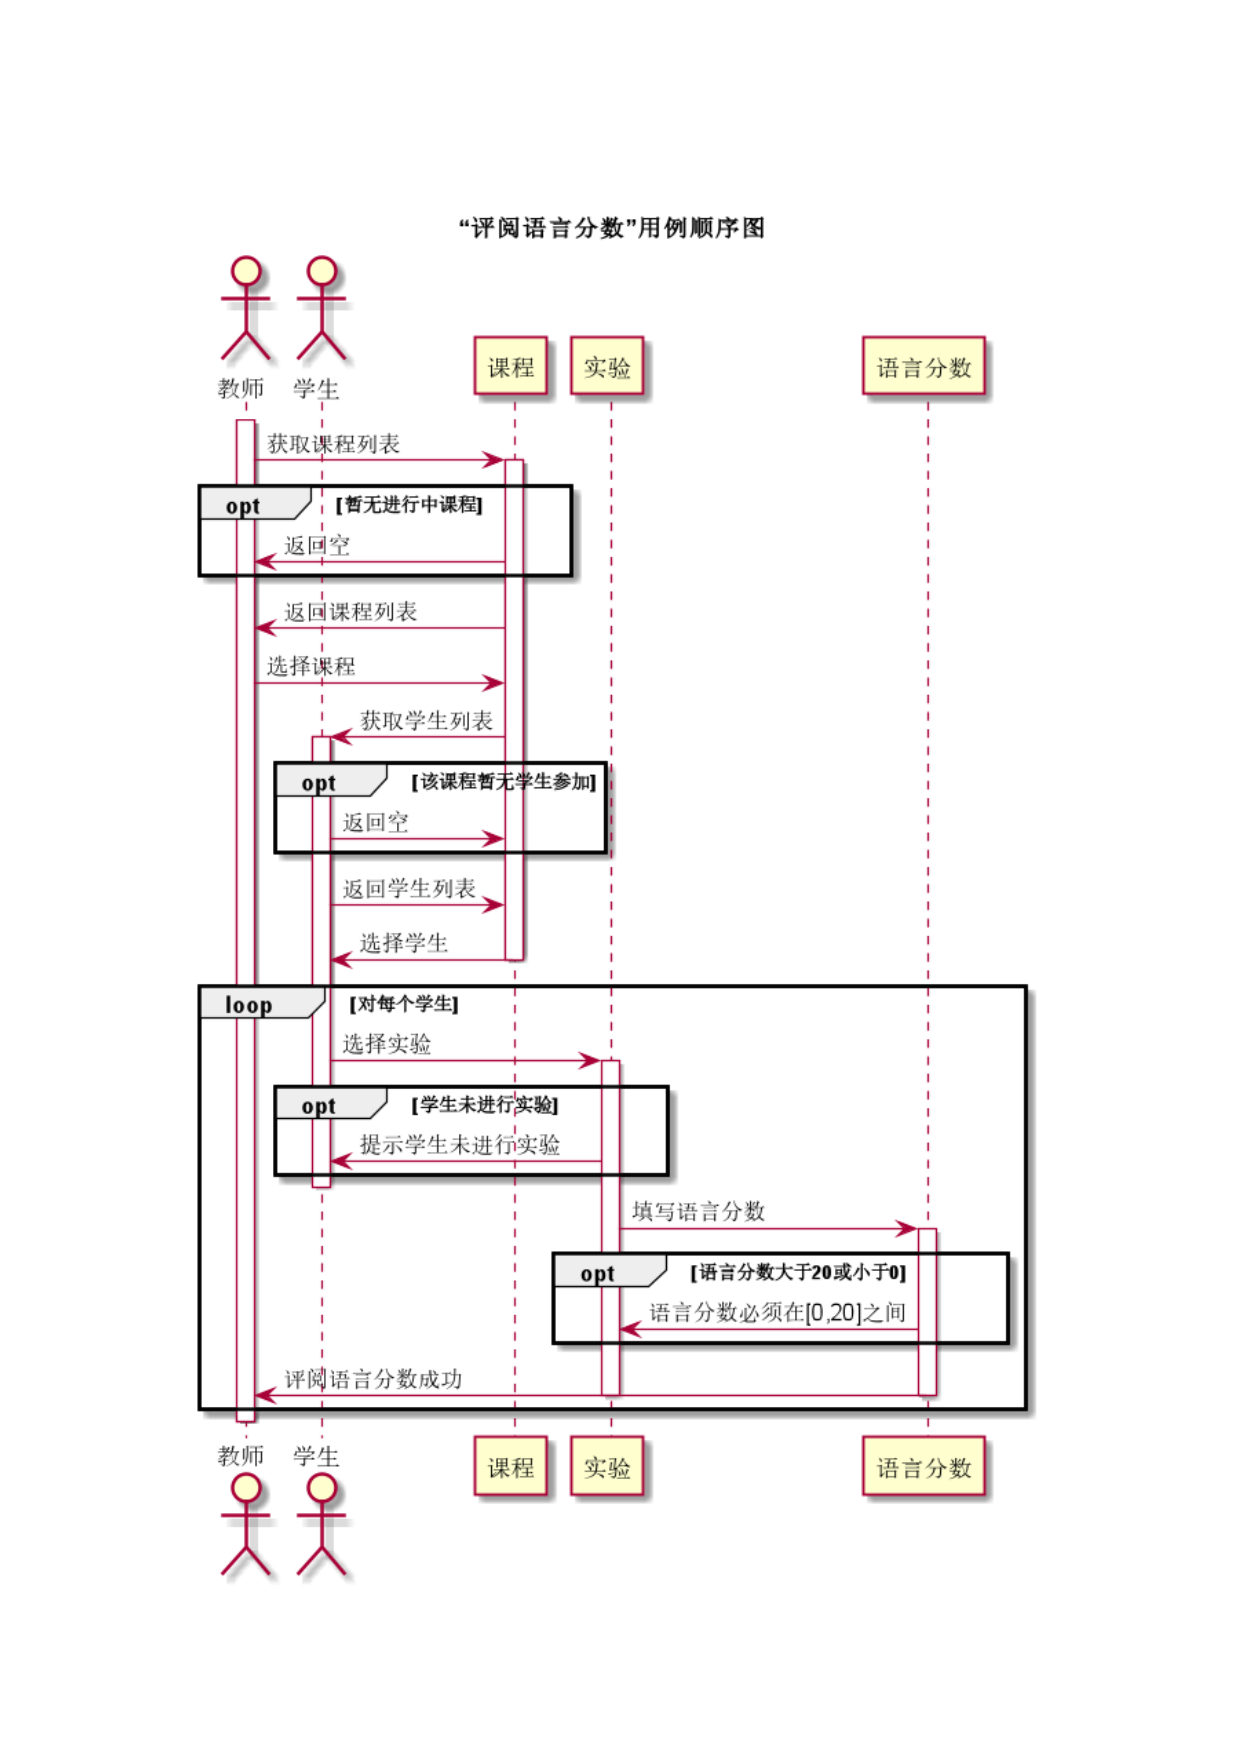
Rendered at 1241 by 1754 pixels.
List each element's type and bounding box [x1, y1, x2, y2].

picture [177, 192, 1042, 1592]
